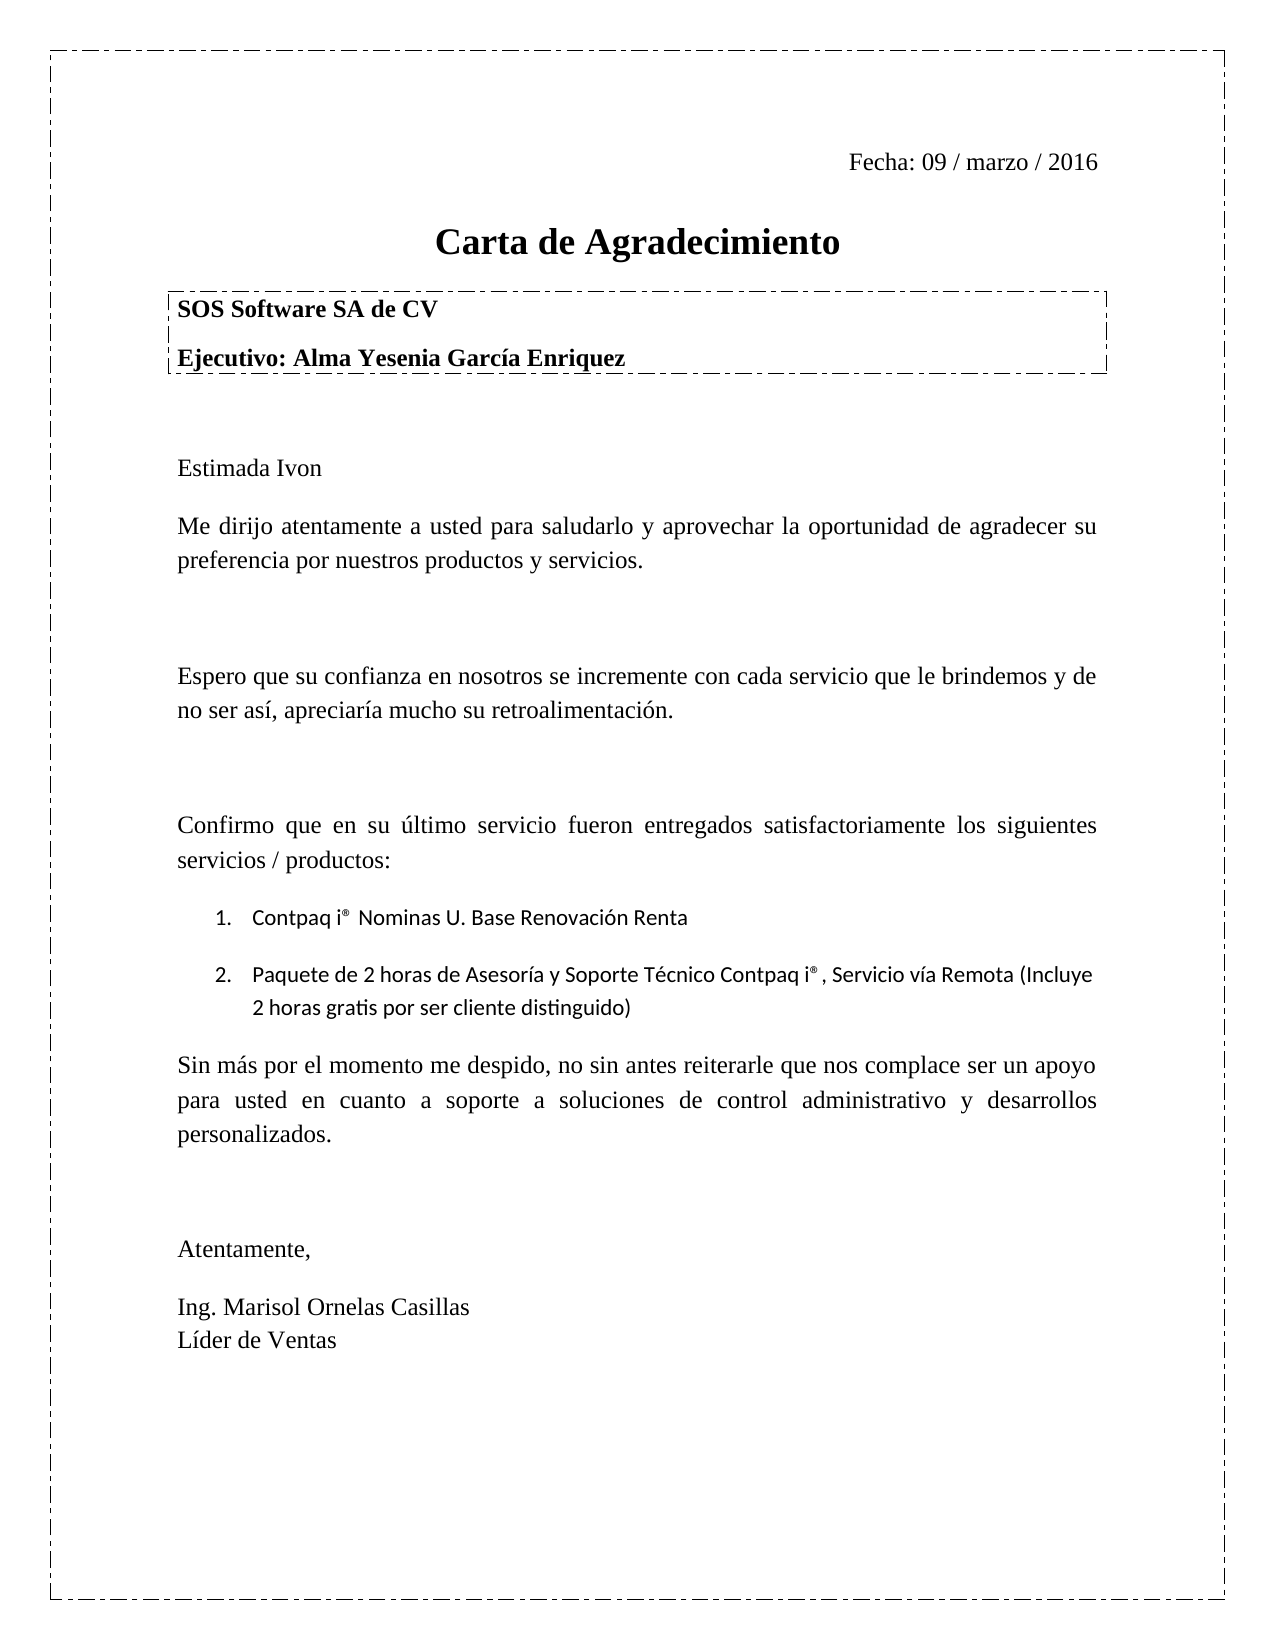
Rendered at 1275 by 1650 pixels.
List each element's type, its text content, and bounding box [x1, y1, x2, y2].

text SOS Software SA de CV [168, 291, 1107, 322]
text Ing. Marisol Ornelas Casillas Líder de Ventas [177, 1292, 1098, 1354]
text Espero que su confianza en nosotros se incremente con cada servicio que le brindemos y de no ser así, apreciaría mucho su retroalimentación. [177, 661, 1098, 724]
text Ejecutivo: Alma Yesenia García Enriquez [168, 339, 1107, 374]
text Confirmo que en su último servicio fueron entregados satisfactoriamente los siguientes servicios / productos: [177, 811, 1098, 874]
text Atentamente, [177, 1234, 1098, 1263]
text Sin más por el momento me despido, no sin antes reiterarle que nos complace ser un apoyo para usted en cuanto a soporte a soluciones de control administrativo y desarrollos personalizados. [177, 1051, 1098, 1148]
text Estimada Ivon [177, 453, 1098, 482]
list Paquete de 2 horas de Asesoría y Soporte Técnico Contpaq i®, Servicio vía Remota (Incluye 2 horas gratis por ser cliente distinguido) [214, 960, 1098, 1022]
text Carta de Agradecimiento [177, 219, 1098, 262]
text Fecha: 09 / marzo / 2016 [177, 147, 1098, 176]
text Me dirijo atentamente a usted para saludarlo y aprovechar la oportunidad de agradecer su preferencia por nuestros productos y servicios. [177, 511, 1098, 574]
list Contpaq i® Nominas U. Base Renovación Renta [214, 903, 1098, 931]
